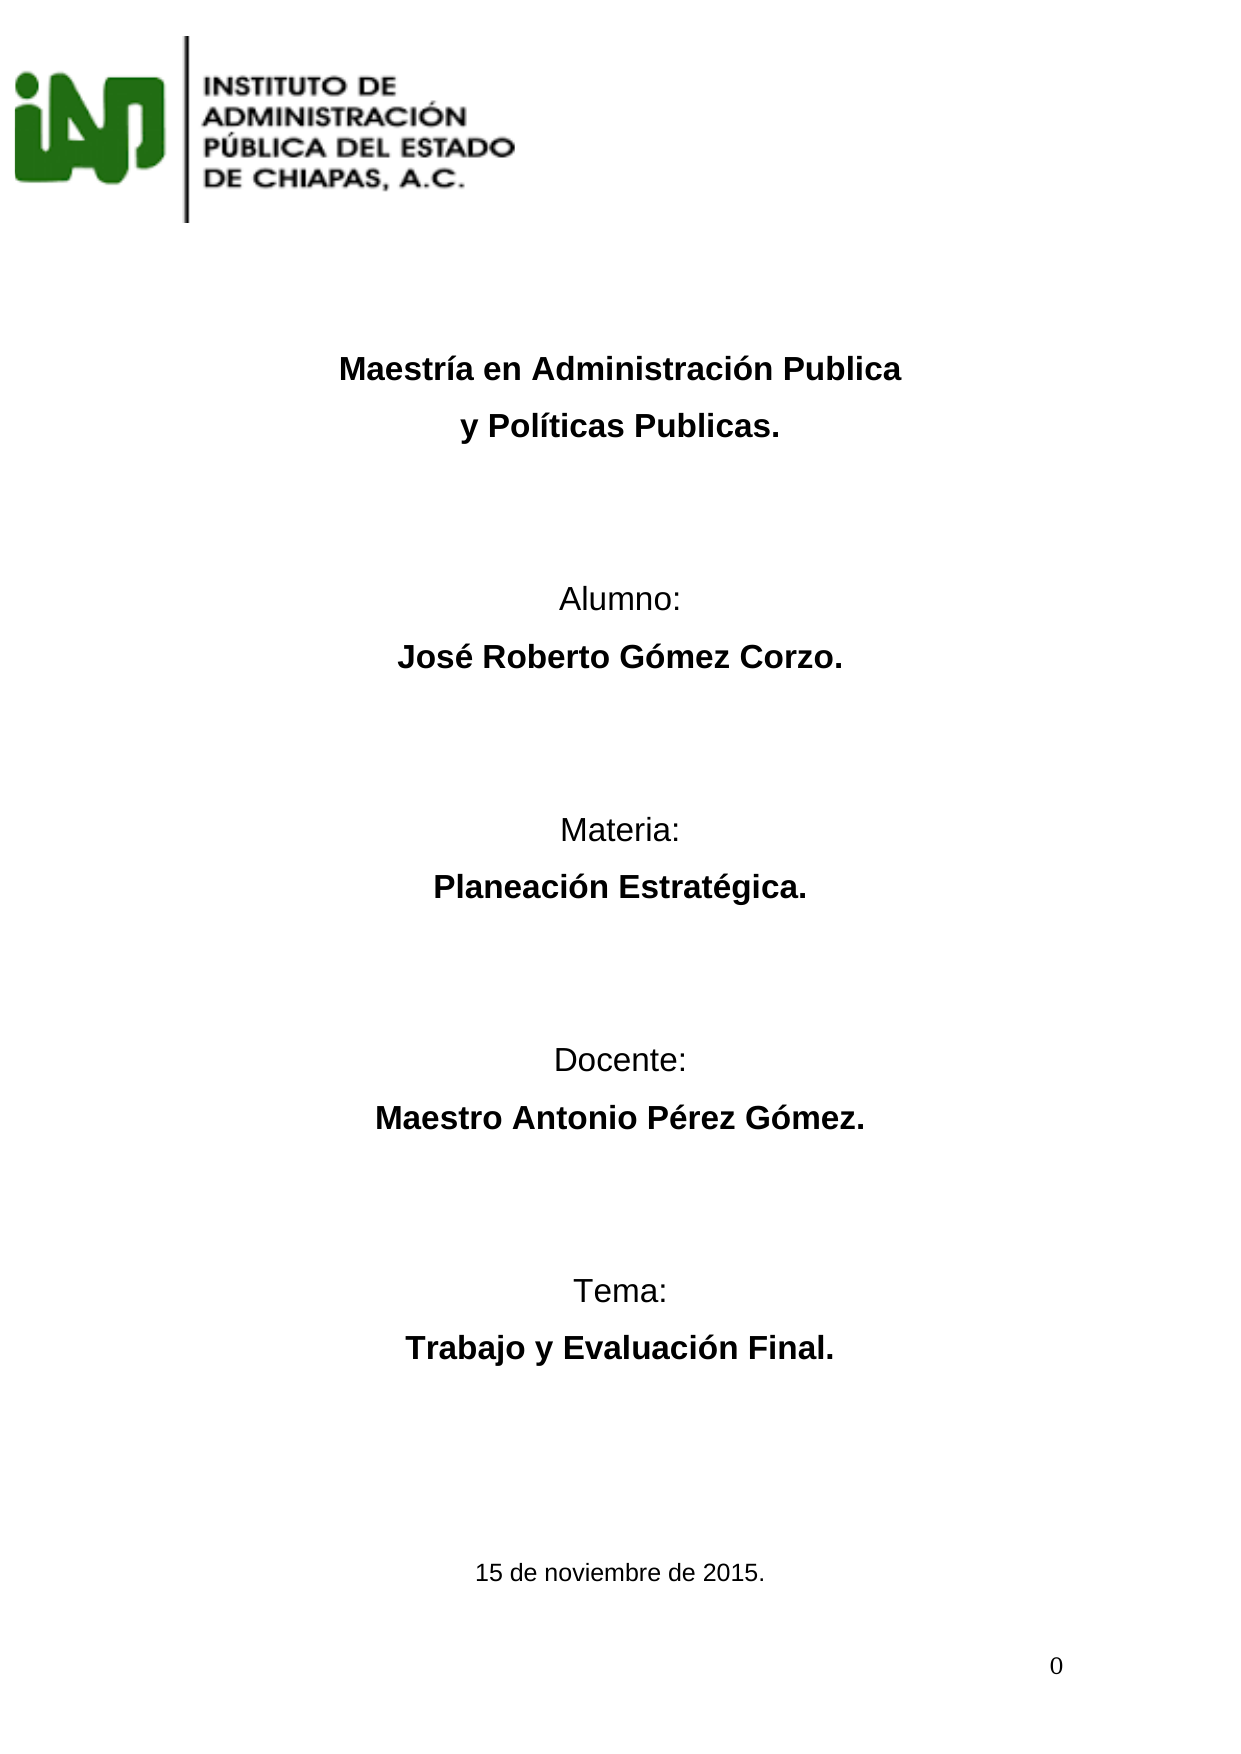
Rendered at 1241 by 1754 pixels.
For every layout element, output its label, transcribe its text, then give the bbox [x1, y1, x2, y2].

text Trabajo y Evaluación Final. [177, 1328, 1063, 1367]
picture [14, 36, 515, 223]
text y Políticas Publicas. [177, 407, 1063, 445]
text Materia: [177, 810, 1063, 848]
text Maestría en Administración Publica [177, 349, 1063, 387]
text Docente: [177, 1040, 1063, 1079]
text Maestro Antonio Pérez Gómez. [177, 1098, 1063, 1136]
text Planeación Estratégica. [177, 867, 1063, 906]
text Alumno: [177, 579, 1063, 618]
text 15 de noviembre de 2015. [177, 1558, 1063, 1587]
text José Roberto Gómez Corzo. [177, 637, 1063, 675]
text Tema: [177, 1271, 1063, 1309]
